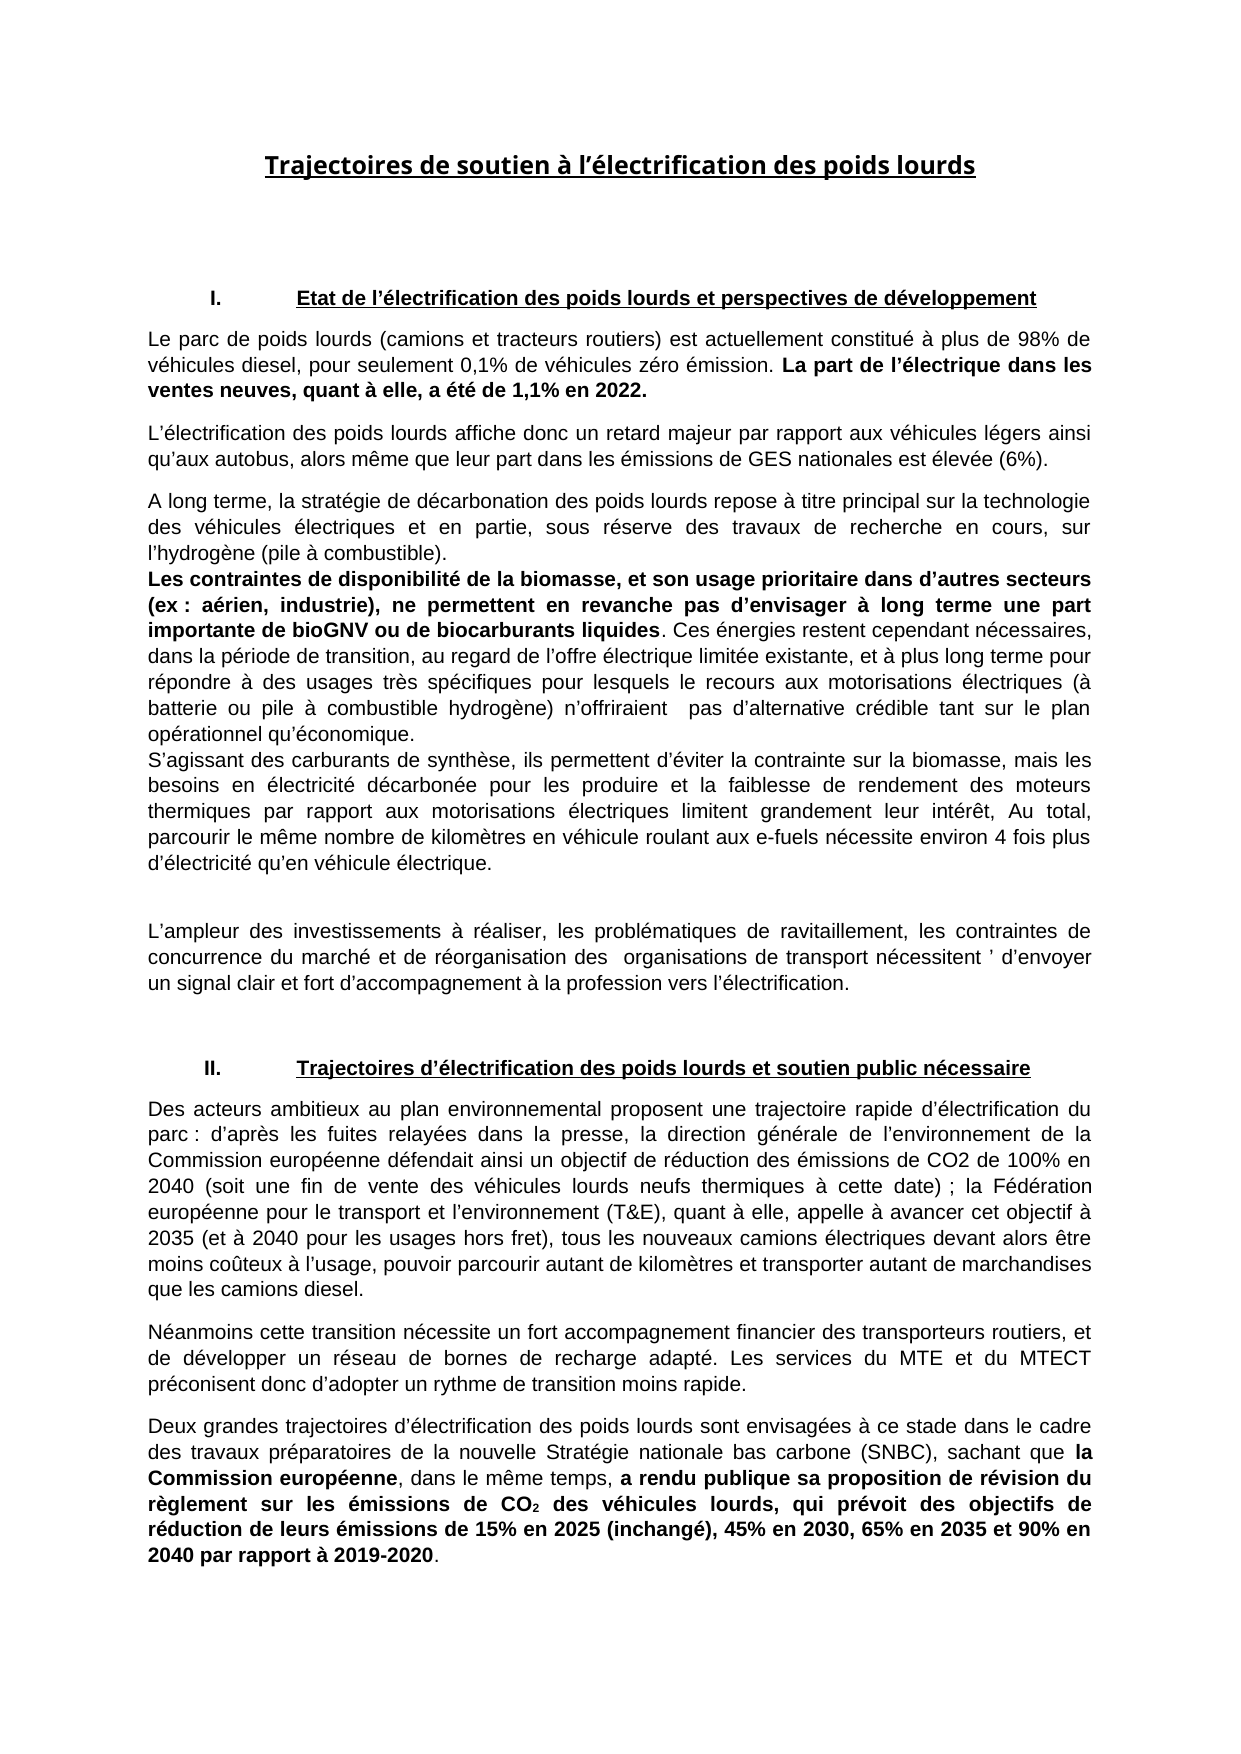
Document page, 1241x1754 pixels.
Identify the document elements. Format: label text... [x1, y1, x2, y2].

text Les contraintes de disponibilité de la biomasse, et son usage prioritaire dans d’autres secteurs (ex : aérien, industrie), ne permettent en revanche pas d’envisager à long terme une part importante de bioGNV ou de biocarburants liquides. Ces énergies restent cependant nécessaires, dans la période de transition, au regard de l’offre électrique limitée existante, et à plus long terme pour répondre à des usages très spécifiques pour lesquels le recours aux motorisations électriques (à batterie ou pile à combustible hydrogène) n’offriraient pas d’alternative crédible tant sur le plan opérationnel qu’économique. [148, 567, 1093, 746]
text Néanmoins cette transition nécessite un fort accompagnement financier des transporteurs routiers, et de développer un réseau de bornes de recharge adapté. Les services du MTE et du MTECT préconisent donc d’adopter un rythme de transition moins rapide. [148, 1320, 1093, 1395]
text Des acteurs ambitieux au plan environnemental proposent une trajectoire rapide d’électrification du parc : d’après les fuites relayées dans la presse, la direction générale de l’environnement de la Commission européenne défendait ainsi un objectif de réduction des émissions de CO2 de 100% en 2040 (soit une fin de vente des véhicules lourds neufs thermiques à cette date) ; la Fédération européenne pour le transport et l’environnement (T&E), quant à elle, appelle à avancer cet objectif à 2035 (et à 2040 pour les usages hors fret), tous les nouveaux camions électriques devant alors être moins coûteux à l’usage, pouvoir parcourir autant de kilomètres et transporter autant de marchandises que les camions diesel. [148, 1096, 1093, 1301]
text A long terme, la stratégie de décarbonation des poids lourds repose à titre principal sur la technologie des véhicules électriques et en partie, sous réserve des travaux de recherche en cours, sur l’hydrogène (pile à combustible). [148, 489, 1093, 565]
text Trajectoires de soutien à l’électrification des poids lourds [148, 148, 1093, 182]
text L’ampleur des investissements à réaliser, les problématiques de ravitaillement, les contraintes de concurrence du marché et de réorganisation des organisations de transport nécessitent ’ d’envoyer un signal clair et fort d’accompagnement à la profession vers l’électrification. [148, 919, 1093, 995]
text L’électrification des poids lourds affiche donc un retard majeur par rapport aux véhicules légers ainsi qu’aux autobus, alors même que leur part dans les émissions de GES nationales est élevée (6%). [148, 421, 1093, 471]
text Deux grandes trajectoires d’électrification des poids lourds sont envisagées à ce stade dans le cadre des travaux préparatoires de la nouvelle Stratégie nationale bas carbone (SNBC), sachant que la Commission européenne, dans le même temps, a rendu publique sa proposition de révision du règlement sur les émissions de CO2 des véhicules lourds, qui prévoit des objectifs de réduction de leurs émissions de 15% en 2025 (inchangé), 45% en 2030, 65% en 2035 et 90% en 2040 par rapport à 2019-2020. [148, 1414, 1093, 1567]
list Trajectoires d’électrification des poids lourds et soutien public nécessaire [221, 1056, 1093, 1080]
list Etat de l’électrification des poids lourds et perspectives de développement [221, 286, 1093, 310]
text Le parc de poids lourds (camions et tracteurs routiers) est actuellement constitué à plus de 98% de véhicules diesel, pour seulement 0,1% de véhicules zéro émission. La part de l’électrique dans les ventes neuves, quant à elle, a été de 1,1% en 2022. [148, 327, 1093, 402]
text S’agissant des carburants de synthèse, ils permettent d’éviter la contrainte sur la biomasse, mais les besoins en électricité décarbonée pour les produire et la faiblesse de rendement des moteurs thermiques par rapport aux motorisations électriques limitent grandement leur intérêt, Au total, parcourir le même nombre de kilomètres en véhicule roulant aux e-fuels nécessite environ 4 fois plus d’électricité qu’en véhicule électrique. [148, 747, 1093, 875]
